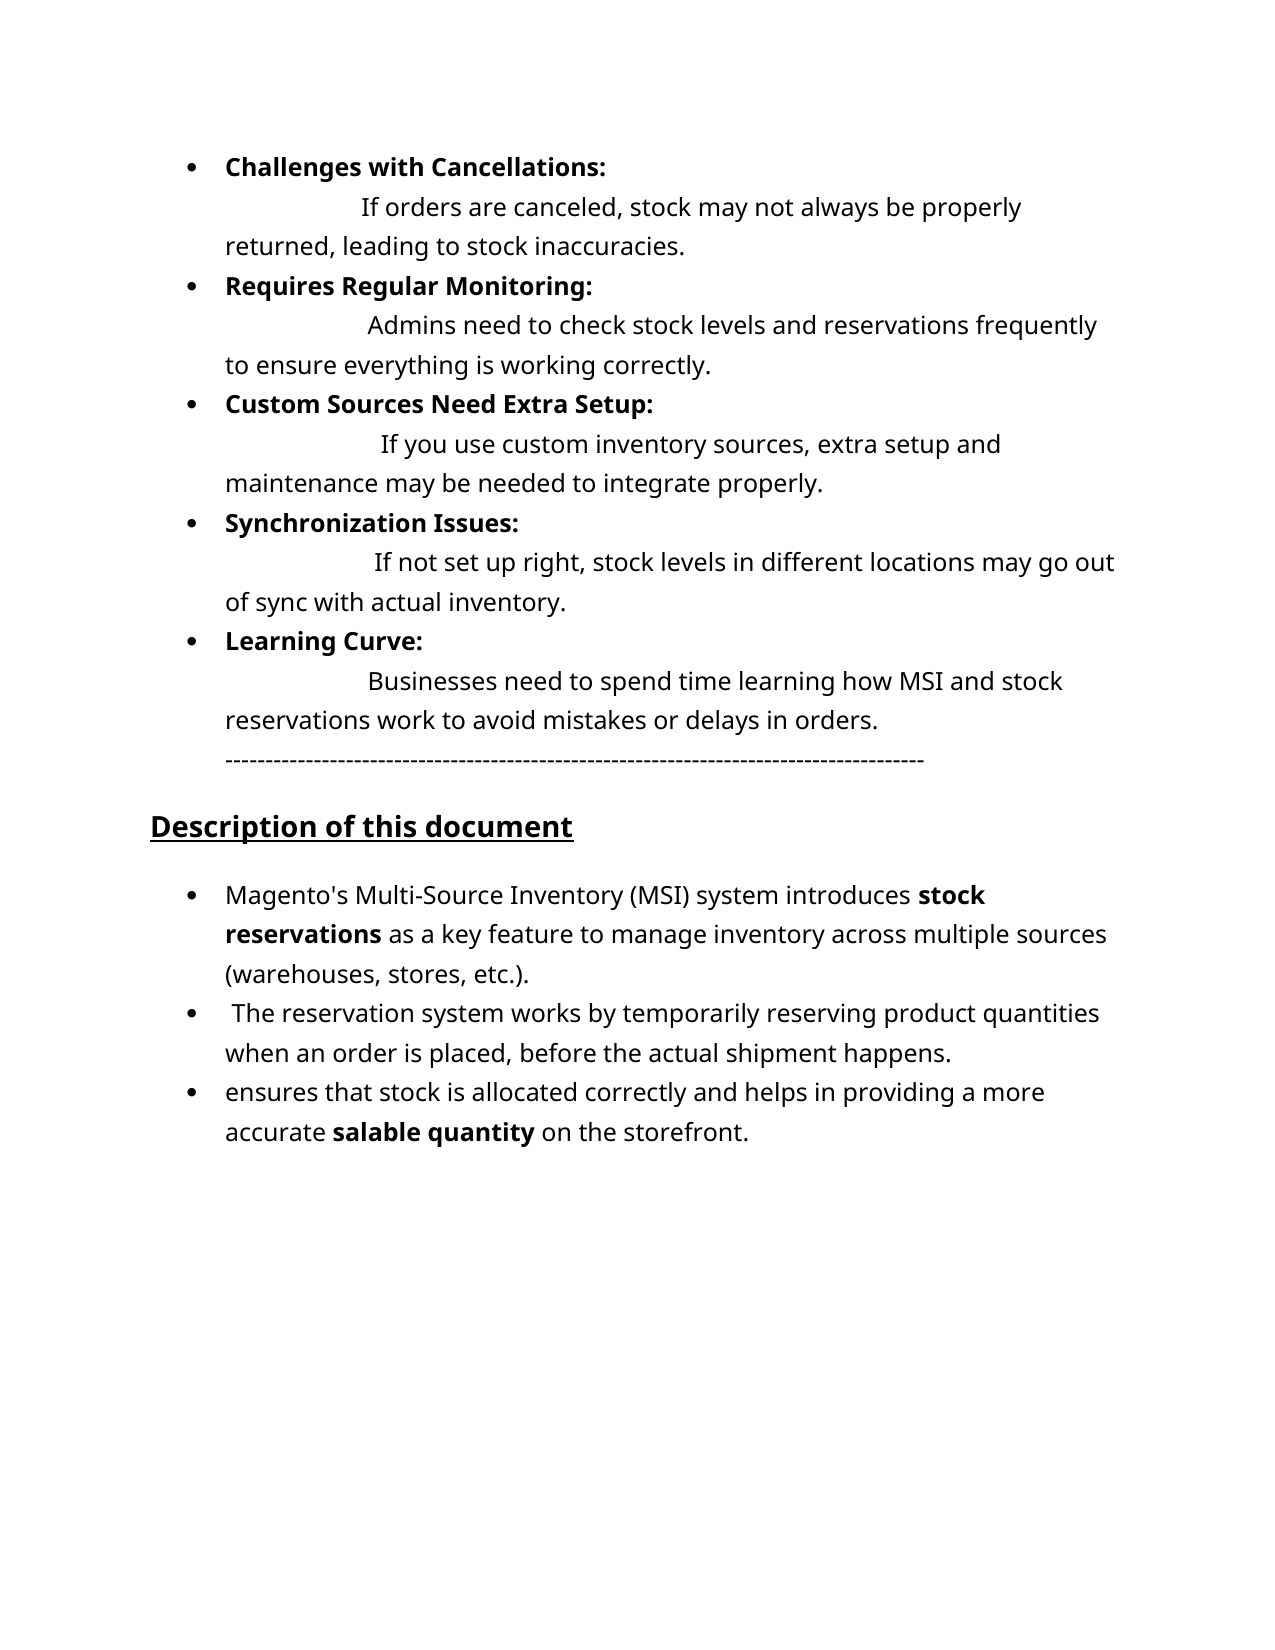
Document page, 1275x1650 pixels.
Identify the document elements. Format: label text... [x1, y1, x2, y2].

list Learning Curve: [187, 624, 1125, 658]
list The reservation system works by temporarily reserving product quantities when an order is placed, before the actual shipment happens. [187, 996, 1125, 1069]
list Custom Sources Need Extra Setup: [187, 387, 1125, 421]
list If not set up right, stock levels in different locations may go out of sync with actual inventory. [225, 545, 1125, 618]
list Synchronization Issues: [187, 505, 1125, 539]
list ensures that stock is allocated correctly and helps in providing a more accurate salable quantity on the storefront. [187, 1075, 1125, 1148]
list Requires Regular Monitoring: [187, 268, 1125, 302]
text Description of this document [150, 807, 1125, 846]
list Businesses need to spend time learning how MSI and stock reservations work to avoid mistakes or delays in orders. [225, 663, 1125, 737]
list If you use custom inventory sources, extra setup and maintenance may be needed to integrate properly. [225, 426, 1125, 500]
list Magento's Multi-Source Inventory (MSI) system introduces stock reservations as a key feature to manage inventory across multiple sources (warehouses, stores, etc.). [187, 878, 1125, 991]
list Admins need to check stock levels and reservations frequently to ensure everything is working correctly. [225, 308, 1125, 381]
list --------------------------------------------------------------------------------------- [225, 742, 1125, 776]
list Challenges with Cancellations: [187, 150, 1125, 184]
list If orders are canceled, stock may not always be properly returned, leading to stock inaccuracies. [225, 189, 1125, 263]
